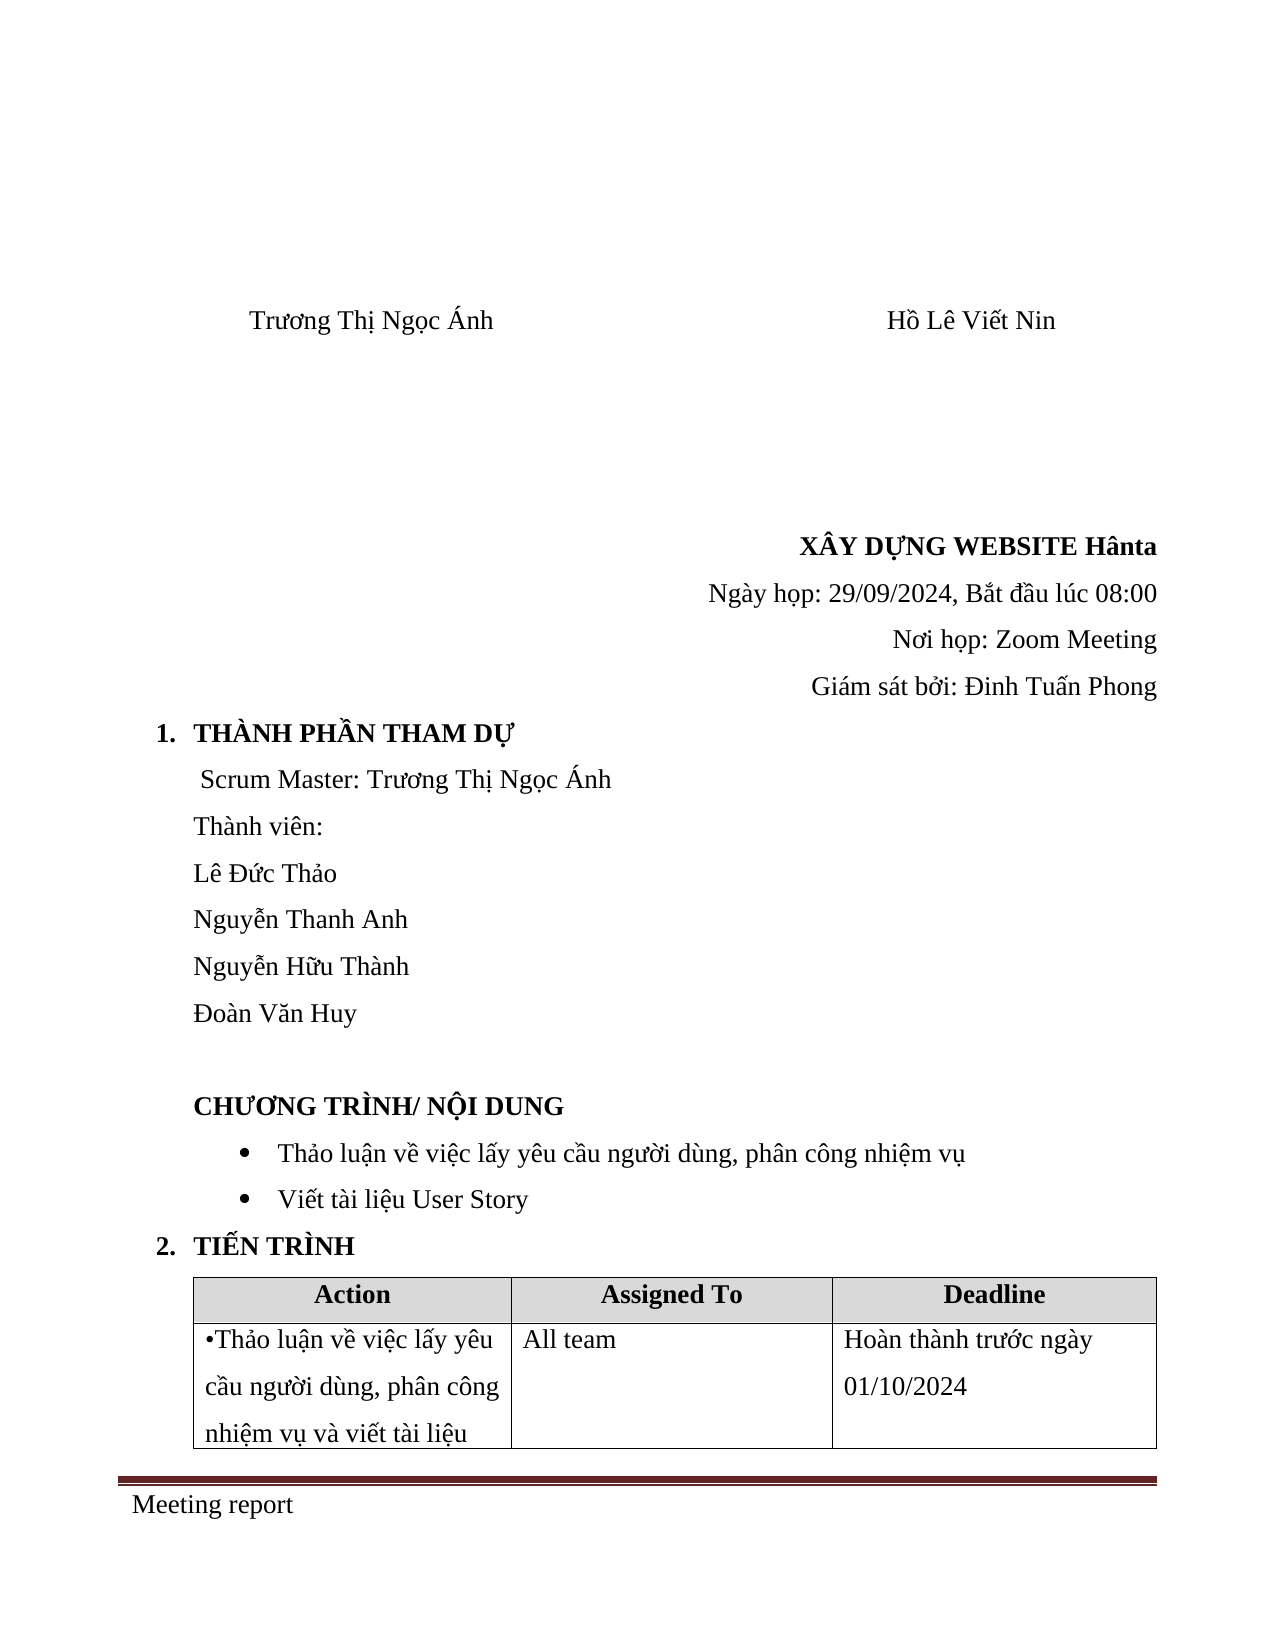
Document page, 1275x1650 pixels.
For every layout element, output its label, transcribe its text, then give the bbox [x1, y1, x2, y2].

list Viết tài liệu User Story [240, 1184, 1157, 1215]
list TIẾN TRÌNH [156, 1231, 1157, 1262]
list Lê Đức Thảo [193, 857, 1157, 888]
table_header Action [194, 1278, 511, 1322]
list Nơi họp: Zoom Meeting [193, 623, 1157, 654]
list Scrum Master: Trương Thị Ngọc Ánh [193, 763, 1157, 794]
list Ngày họp: 29/09/2024, Bắt đầu lúc 08:00 [193, 577, 1157, 608]
list XÂY DỰNG WEBSITE Hânta [193, 530, 1157, 561]
list Giám sát bởi: Đinh Tuấn Phong [193, 670, 1157, 701]
list Thảo luận về việc lấy yêu cầu người dùng, phân công nhiệm vụ [240, 1137, 1157, 1168]
table_header Assigned To [512, 1278, 832, 1322]
table_cell All team [512, 1324, 832, 1448]
list Nguyễn Thanh Anh [193, 903, 1157, 934]
list Nguyễn Hữu Thành [193, 950, 1157, 981]
list Đoàn Văn Huy [193, 997, 1157, 1028]
list THÀNH PHẦN THAM DỰ [156, 717, 1157, 748]
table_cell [833, 1324, 1156, 1448]
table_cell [194, 1324, 511, 1448]
text Trương Thị Ngọc Ánh Hồ Lê Viết Nin [118, 304, 1157, 335]
list Thành viên: [193, 810, 1157, 841]
table_header Deadline [833, 1278, 1156, 1322]
list CHƯƠNG TRÌNH/ NỘI DUNG [193, 1090, 1157, 1121]
